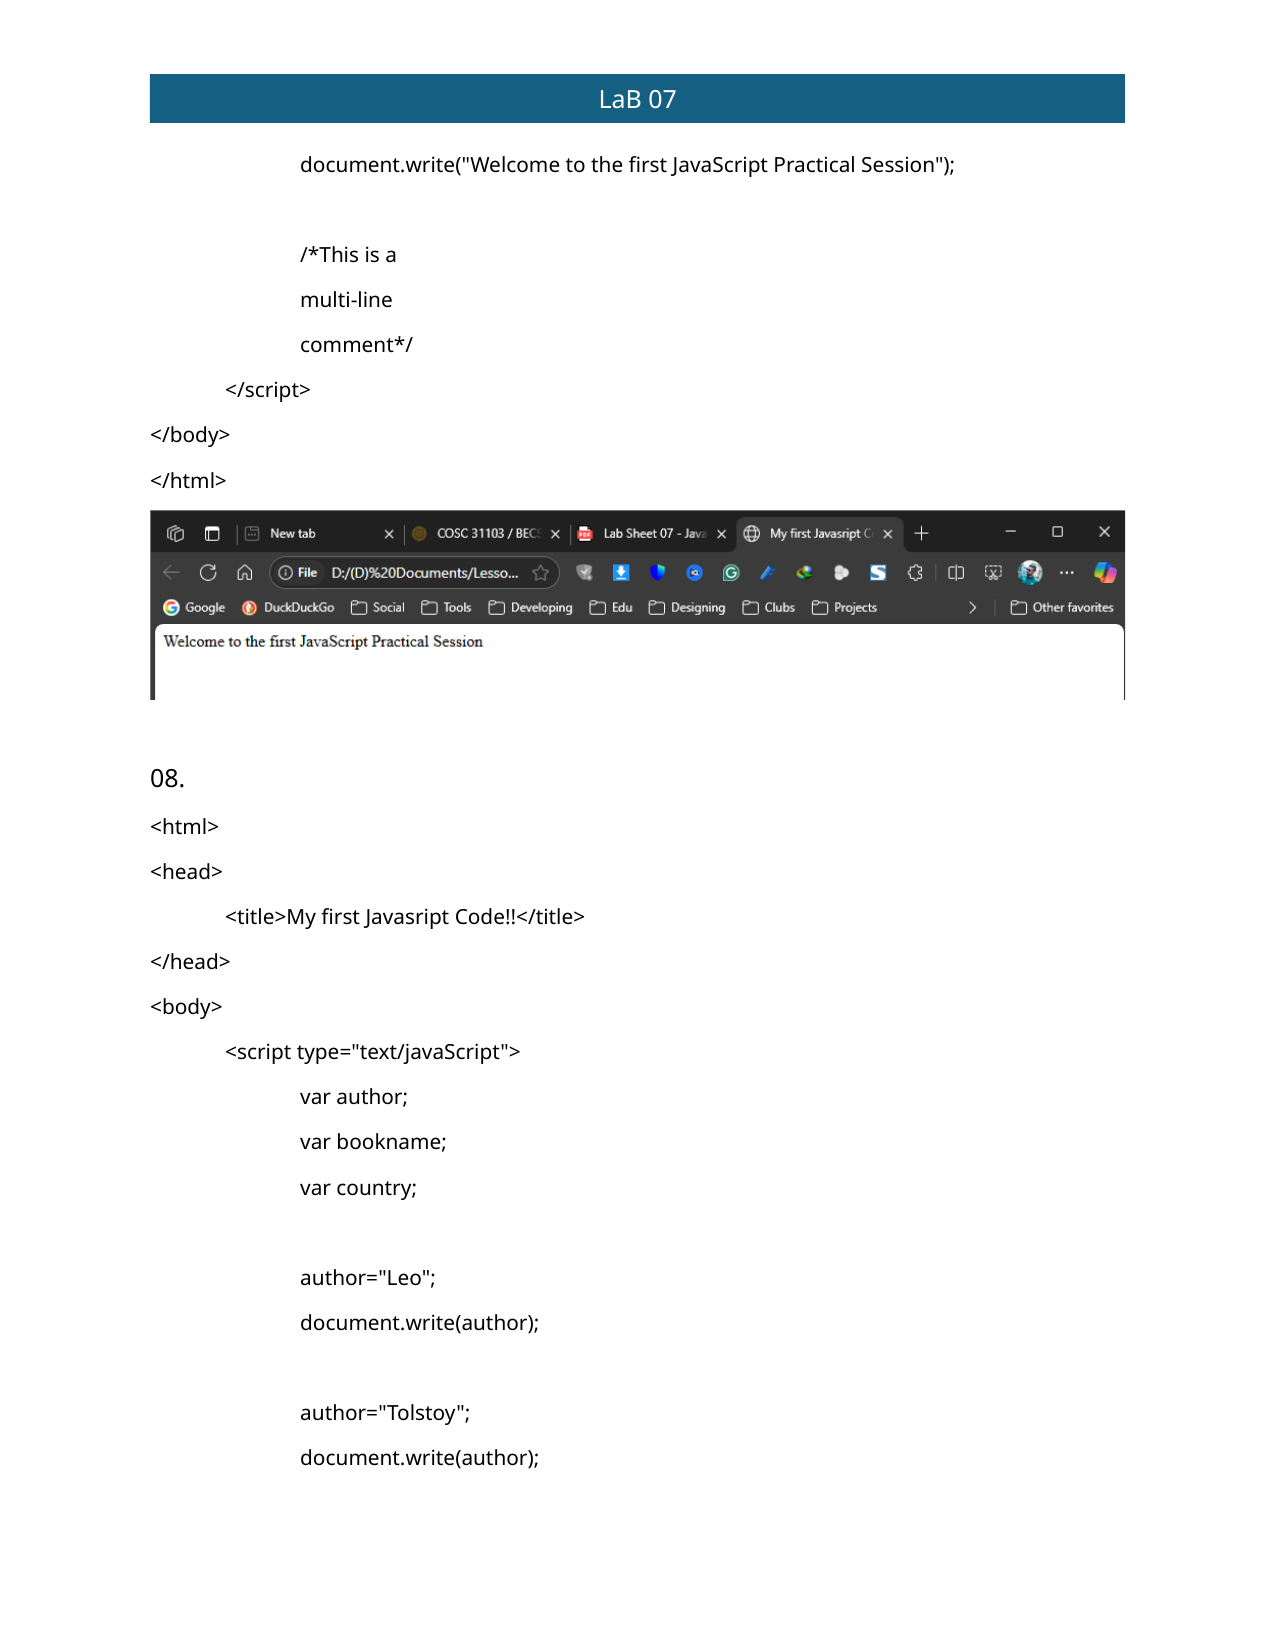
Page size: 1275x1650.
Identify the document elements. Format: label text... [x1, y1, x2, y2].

text comment*/ [150, 330, 1125, 359]
text <head> [150, 857, 1125, 885]
text /*This is a [150, 240, 1125, 269]
text </head> [150, 947, 1125, 976]
text <html> [150, 812, 1125, 840]
text 08. [150, 761, 1125, 795]
text <title>My first Javasript Code!!</title> [150, 902, 1125, 930]
text var author; [150, 1082, 1125, 1111]
picture [150, 510, 1125, 700]
text <script type="text/javaScript"> [150, 1037, 1125, 1066]
text var bookname; [150, 1127, 1125, 1156]
text </script> [150, 376, 1125, 404]
text </html> [150, 466, 1125, 494]
text author="Leo"; [150, 1263, 1125, 1291]
text document.write(author); [150, 1308, 1125, 1336]
text </body> [150, 421, 1125, 449]
text document.write("Welcome to the first JavaScript Practical Session"); [150, 150, 1125, 178]
text var country; [150, 1173, 1125, 1201]
text document.write(author); [150, 1443, 1125, 1472]
text author="Tolstoy"; [150, 1398, 1125, 1427]
text <body> [150, 992, 1125, 1021]
text multi-line [150, 285, 1125, 314]
